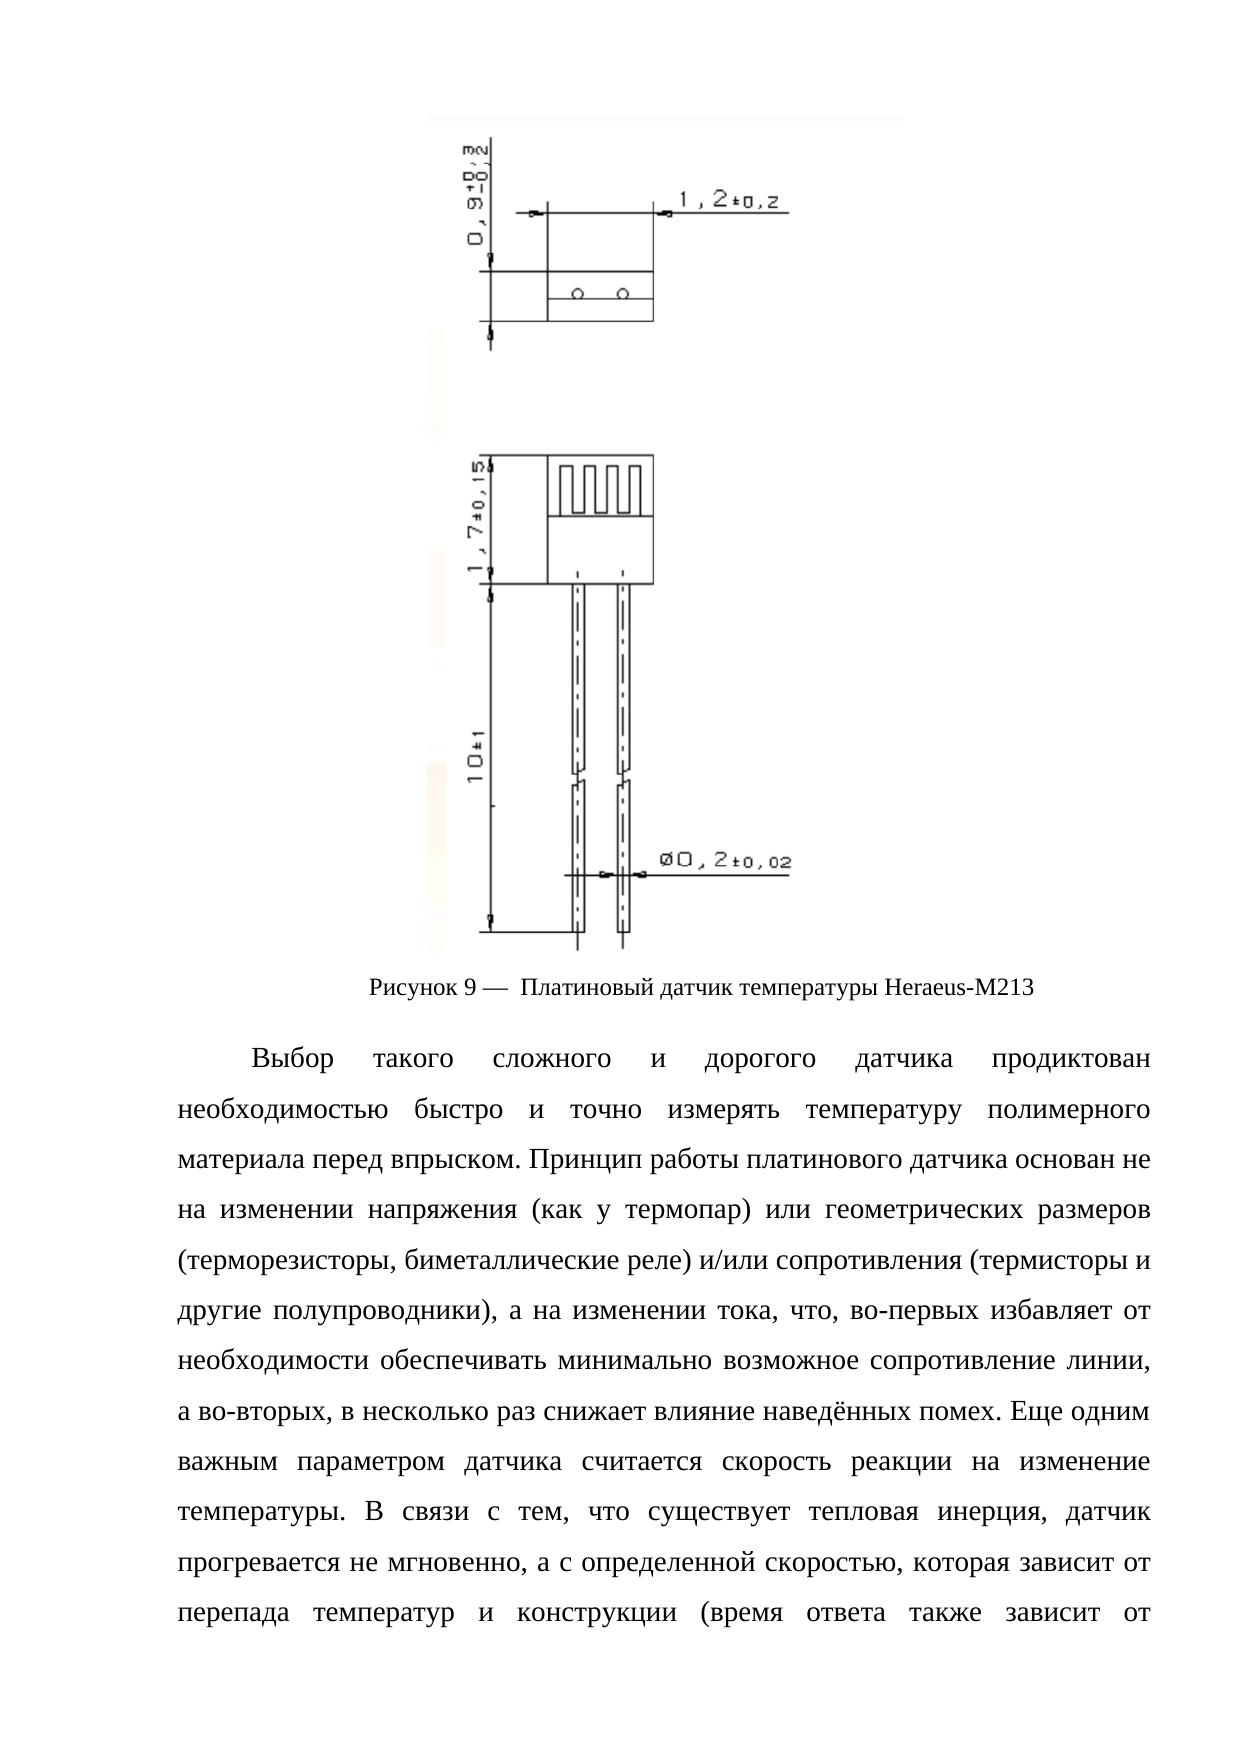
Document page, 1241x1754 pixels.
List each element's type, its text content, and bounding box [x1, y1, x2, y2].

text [177, 1041, 1152, 1627]
picture [427, 118, 902, 956]
